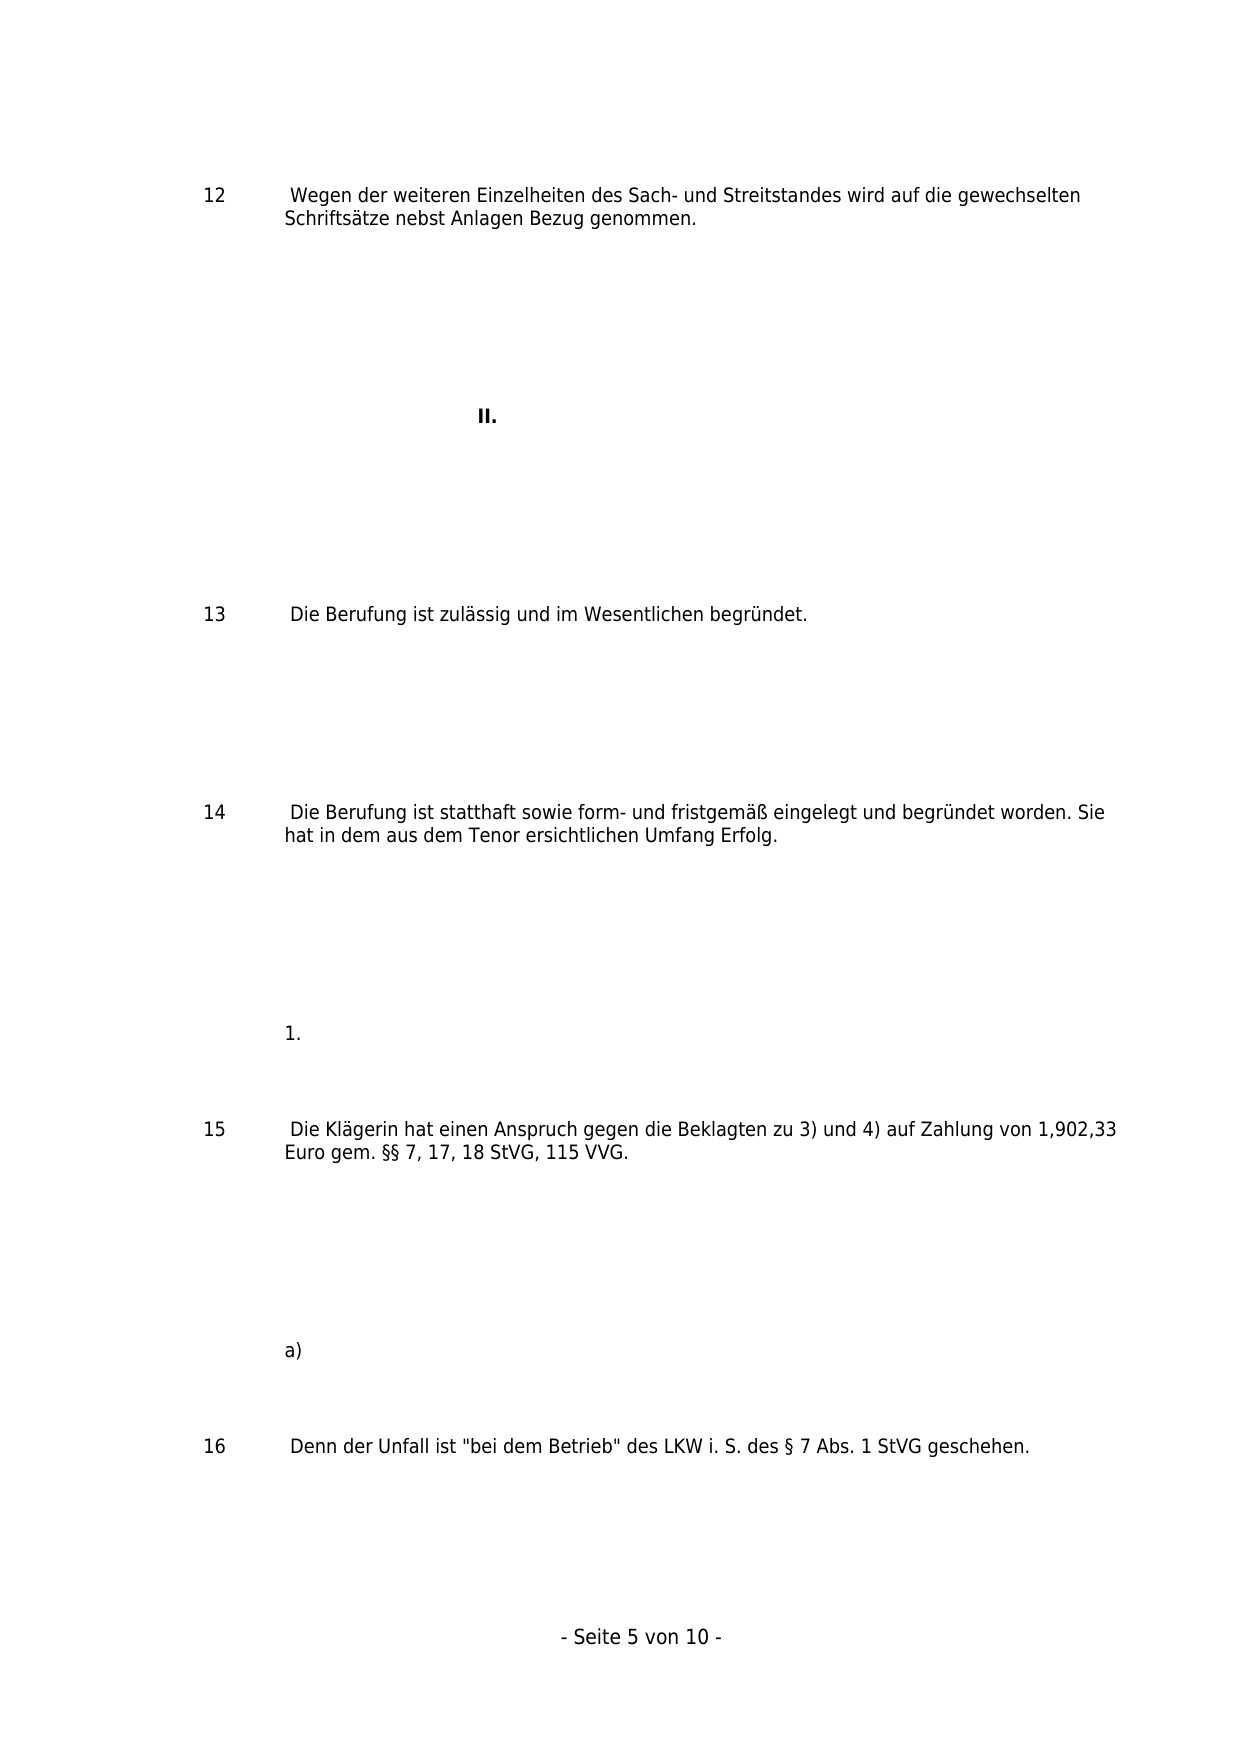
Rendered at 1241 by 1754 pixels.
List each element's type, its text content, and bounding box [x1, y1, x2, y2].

text 13 Die Berufung ist zulässig und im Wesentlichen begründet. [203, 603, 1134, 626]
text 16 Denn der Unfall ist "bei dem Betrieb" des LKW i. S. des § 7 Abs. 1 StVG geschehen. [203, 1436, 1134, 1459]
text 12 Wegen der weiteren Einzelheiten des Sach- und Streitstandes wird auf die gewechselten Schriftsätze nebst Anlagen Bezug genommen. [203, 184, 1134, 230]
text 14 Die Berufung ist statthaft sowie form- und fristgemäß eingelegt und begründet worden. Sie hat in dem aus dem Tenor ersichtlichen Umfang Erfolg. [203, 801, 1134, 847]
text 15 Die Klägerin hat einen Anspruch gegen die Beklagten zu 3) und 4) auf Zahlung von 1,902,33 Euro gem. §§ 7, 17, 18 StVG, 115 VVG. [203, 1118, 1134, 1164]
text II. [391, 405, 1134, 428]
text a) [203, 1339, 1134, 1362]
text 1. [203, 1022, 1134, 1045]
